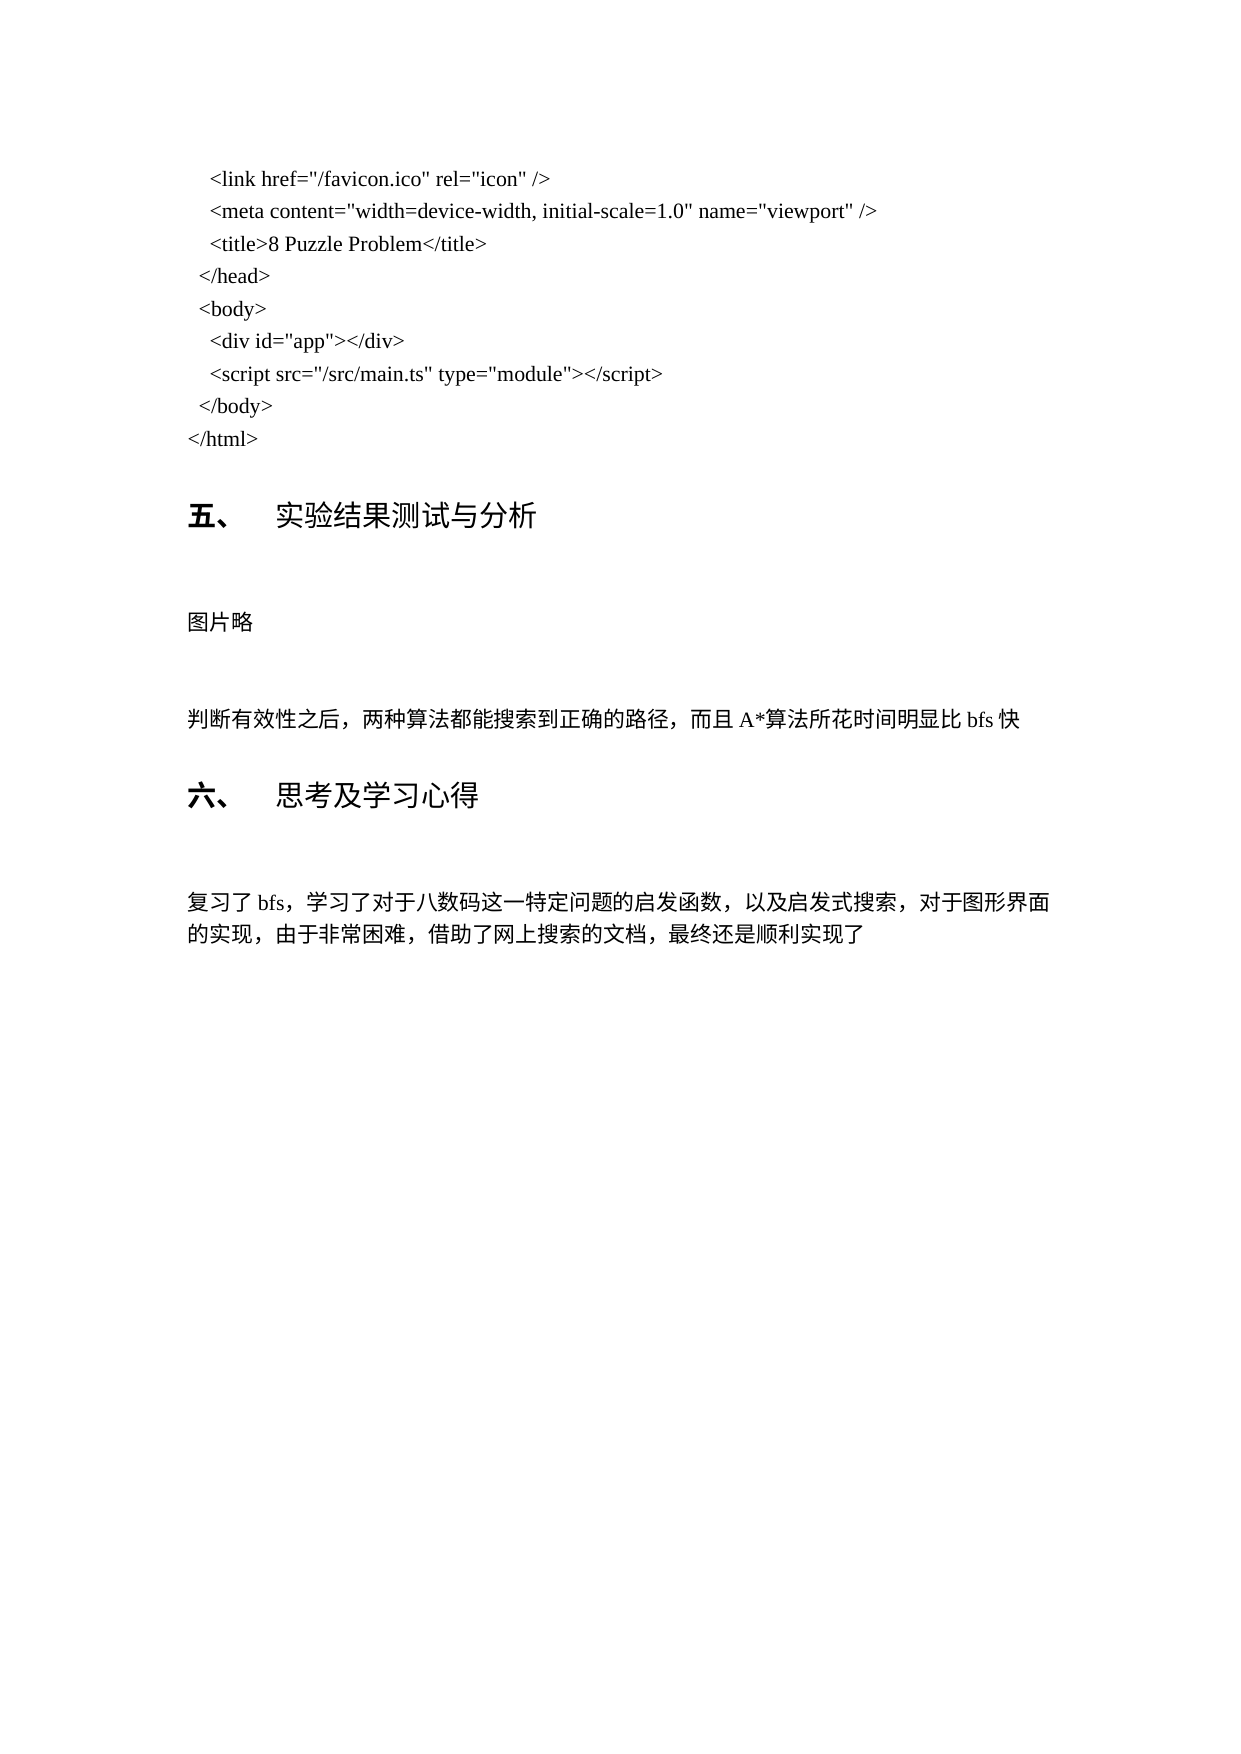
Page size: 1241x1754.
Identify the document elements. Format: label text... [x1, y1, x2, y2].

text <script src="/src/main.ts" type="module"></script> [187, 357, 1053, 389]
text </body> [187, 389, 1053, 422]
text <body> [187, 292, 1053, 324]
subtitle 实验结果测试与分析 [187, 482, 1053, 547]
text 复习了bfs，学习了对于八数码这一特定问题的启发函数，以及启发式搜索，对于图形界面的实现，由于非常困难，借助了网上搜索的文档，最终还是顺利实现了 [187, 884, 1053, 949]
text 图片略 [187, 604, 1053, 637]
text <link href="/favicon.ico" rel="icon" /> [187, 162, 1053, 194]
text 判断有效性之后，两种算法都能搜索到正确的路径，而且A*算法所花时间明显比bfs快 [187, 702, 1053, 734]
text <meta content="width=device-width, initial-scale=1.0" name="viewport" /> [187, 194, 1053, 227]
subtitle 思考及学习心得 [187, 762, 1053, 827]
text </html> [187, 422, 1053, 454]
text <title>8 Puzzle Problem</title> [187, 227, 1053, 259]
text <div id="app"></div> [187, 324, 1053, 357]
text </head> [187, 259, 1053, 292]
